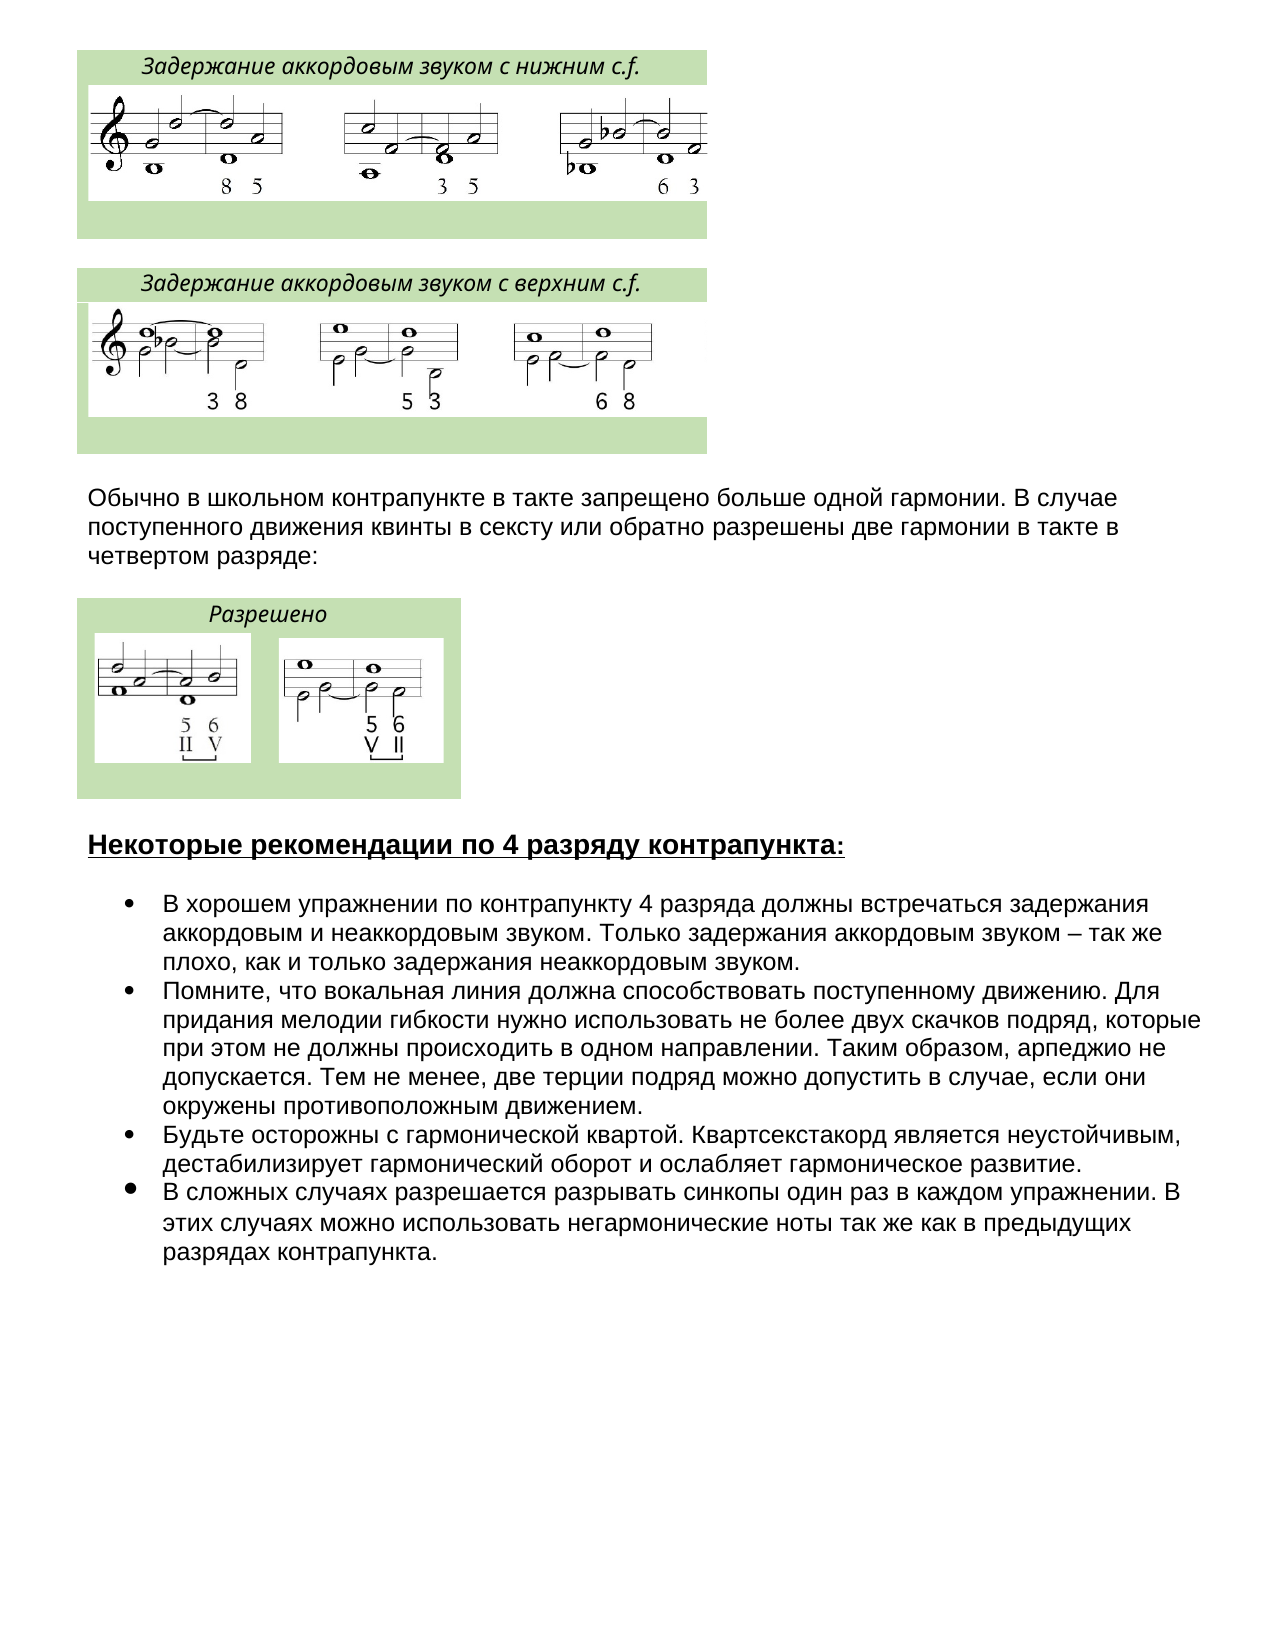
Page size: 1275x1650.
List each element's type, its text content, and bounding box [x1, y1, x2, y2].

picture [278, 638, 444, 763]
table_cell [77, 303, 707, 454]
text Обычно в школьном контрапункте в такте запрещено больше одной гармонии. В случае поступенного движения квинты в сексту или обратно разрешены две гармонии в такте в четвертом разряде: [87, 483, 1227, 569]
table_header Задержание аккордовым звуком с верхним c.f. [77, 268, 707, 302]
list В сложных случаях разрешается разрывать синкопы один раз в каждом упражнении. В этих случаях можно использовать негармонические ноты так же как в предыдущих разрядах контрапункта. [125, 1177, 1227, 1265]
picture [88, 302, 708, 417]
table_cell [77, 85, 707, 239]
text Некоторые рекомендации по 4 разряду контрапункта: [87, 828, 1227, 861]
picture [94, 633, 251, 763]
list В хорошем упражнении по контрапункту 4 разряда должны встречаться задержания аккордовым и неаккордовым звуком. Только задержания аккордовым звуком – так же плохо, как и только задержания неаккордовым звуком. [125, 889, 1227, 976]
table_header Задержание аккордовым звуком с нижним c.f. [77, 50, 707, 85]
list Помните, что вокальная линия должна способствовать поступенному движению. Для придания мелодии гибкости нужно использовать не более двух скачков подряд, которые при этом не должны происходить в одном направлении. Таким образом, арпеджио не допускается. Тем не менее, две терции подряд можно допустить в случае, если они окружены противоположным движением. [125, 976, 1227, 1120]
table_cell [77, 633, 461, 799]
table_header Разрешено [77, 598, 461, 633]
picture [88, 85, 708, 201]
list Будьте осторожны с гармонической квартой. Квартсекстакорд является неустойчивым, дестабилизирует гармонический оборот и ослабляет гармоническое развитие. [125, 1120, 1227, 1177]
